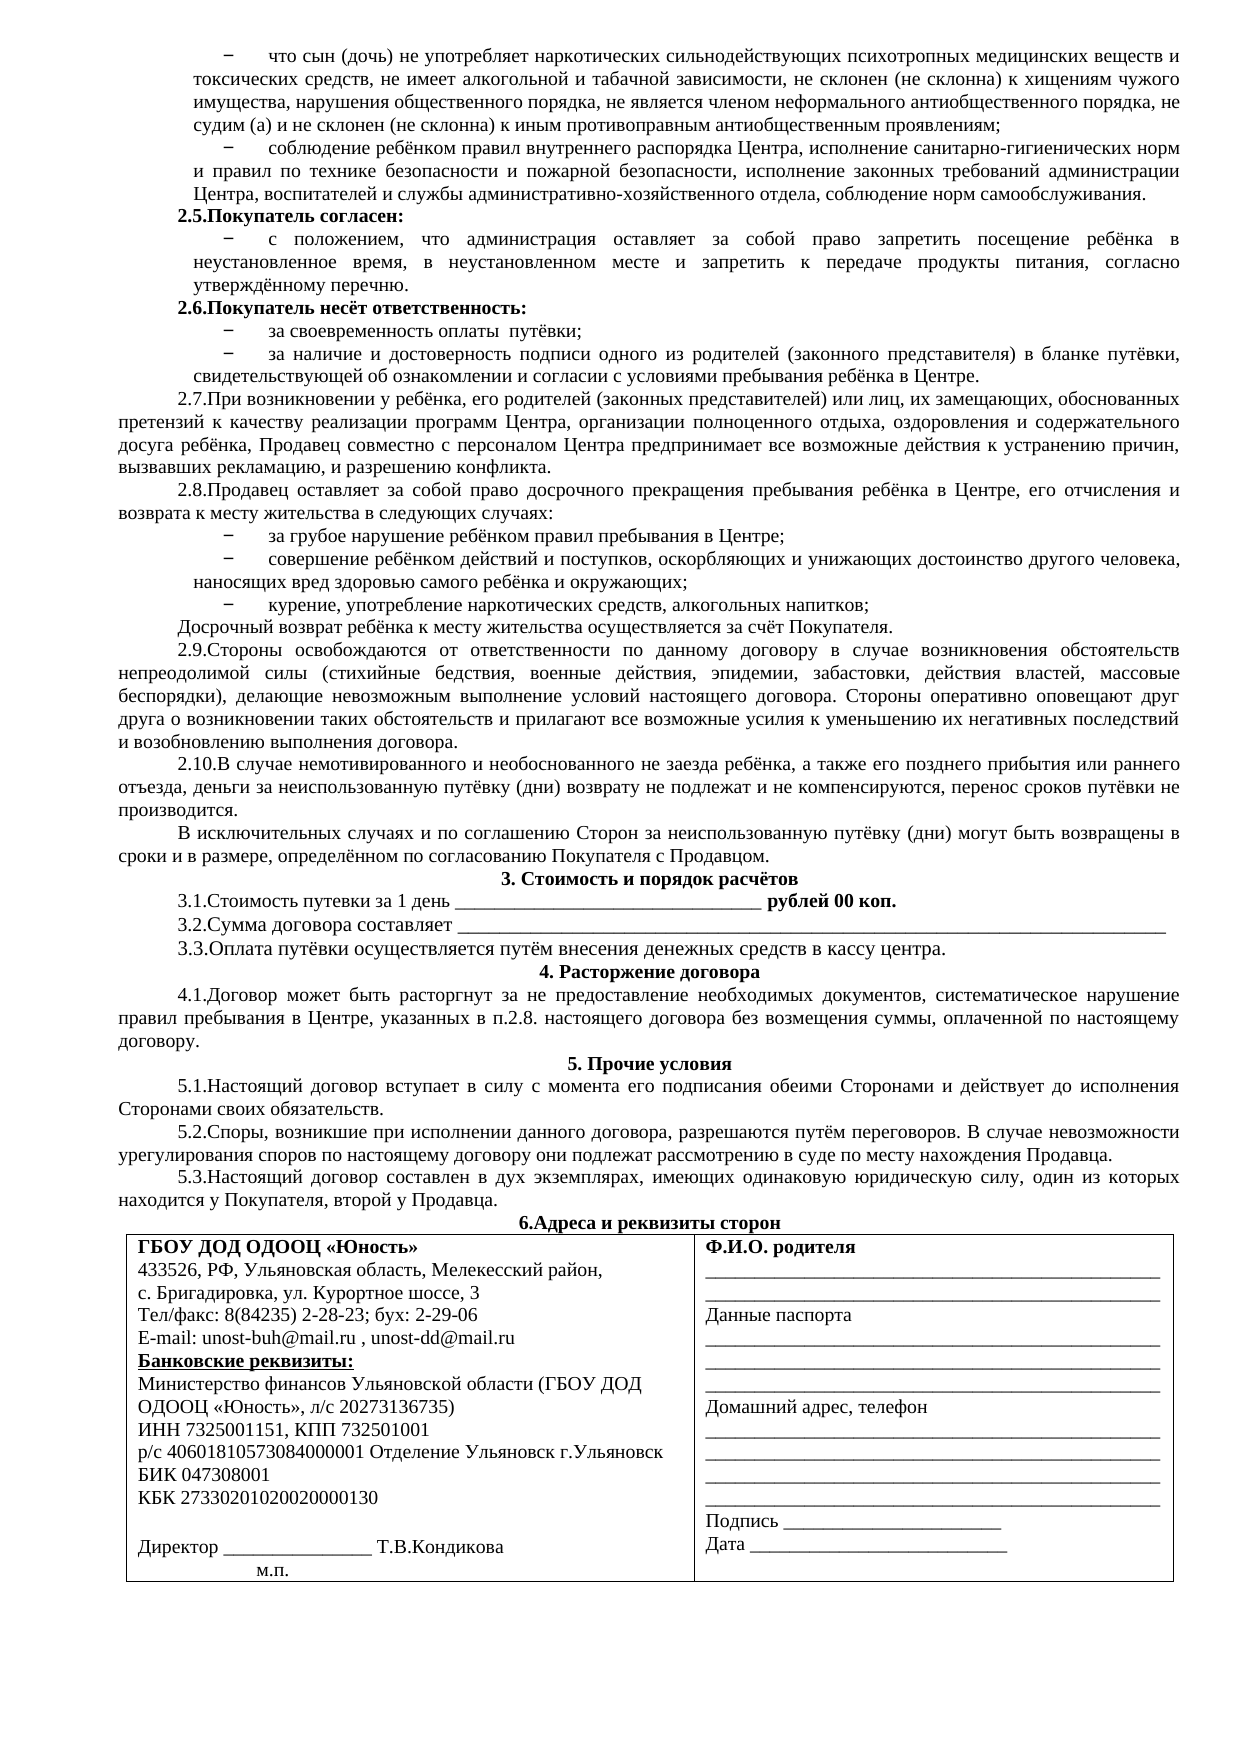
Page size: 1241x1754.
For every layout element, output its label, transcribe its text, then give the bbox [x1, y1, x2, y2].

list курение, употребление наркотических средств, алкогольных напитков; [193, 593, 1181, 616]
list соблюдение ребёнком правил внутреннего распорядка Центра, исполнение санитарно-гигиенических норм и правил по технике безопасности и пожарной безопасности, исполнение законных требований администрации Центра, воспитателей и службы административно-хозяйственного отдела, соблюдение норм самообслуживания. [193, 136, 1181, 204]
text 2.6.Покупатель несёт ответственность: [118, 296, 1181, 318]
text 2.5.Покупатель согласен: [118, 204, 1181, 227]
text 6.Адреса и реквизиты сторон [118, 1211, 1181, 1234]
text 5.1.Настоящий договор вступает в силу с момента его подписания обеими Сторонами и действует до исполнения Сторонами своих обязательств. [118, 1074, 1181, 1120]
list что сын (дочь) не употребляет наркотических сильнодействующих психотропных медицинских веществ и токсических средств, не имеет алкогольной и табачной зависимости, не склонен (не склонна) к хищениям чужого имущества, нарушения общественного порядка, не является членом неформального антиобщественного порядка, не судим (а) и не склонен (не склонна) к иным противоправным антиобщественным проявлениям; [193, 44, 1181, 136]
list совершение ребёнком действий и поступков, оскорбляющих и унижающих достоинство другого человека, наносящих вред здоровью самого ребёнка и окружающих; [193, 547, 1181, 593]
list с положением, что администрация оставляет за собой право запретить посещение ребёнка в неустановленное время, в неустановленном месте и запретить к передаче продукты питания, согласно утверждённому перечню. [193, 227, 1181, 296]
text 5. Прочие условия [118, 1051, 1181, 1074]
list за своевременность оплаты путёвки; [193, 318, 1181, 341]
text Досрочный возврат ребёнка к месту жительства осуществляется за счёт Покупателя. [118, 616, 1181, 638]
text 2.7.При возникновении у ребёнка, его родителей (законных представителей) или лиц, их замещающих, обоснованных претензий к качеству реализации программ Центра, организации полноценного отдыха, оздоровления и содержательного досуга ребёнка, Продавец совместно с персоналом Центра предпринимает все возможные действия к устранению причин, вызвавших рекламацию, и разрешению конфликта. [118, 387, 1181, 478]
text 3.3.Оплата путёвки осуществляется путём внесения денежных средств в кассу центра. [118, 936, 1181, 960]
list за грубое нарушение ребёнком правил пребывания в Центре; [193, 524, 1181, 547]
table_header Ф.И.О. родителя ____________________________________________________________________________________________ Данные паспорта ____________________________________________________________________________________________ ______________________________________________Домашний адрес, телефон ____________________________________________________________________________________________ ____________________________________________________________________________________________ Подпись ______________________ Дата __________________________ [695, 1235, 1173, 1581]
table_header ГБОУ ДОД ОДООЦ «Юность» 433526, РФ, Ульяновская область, Мелекесский район, с. Бригадировка, ул. Курортное шоссе, 3 Тел/факс: 8(84235) 2-28-23; бух: 2-29-06 E-mail: unost-buh@mail.ru , unost-dd@mail.ru Банковские реквизиты: Министерство финансов Ульяновской области (ГБОУ ДОД ОДООЦ «Юность», л/с 20273136735) ИНН 7325001151, КПП 732501001 р/с 40601810573084000001 Отделение Ульяновск г.Ульяновск БИК 047308001 КБК 27330201020020000130 Директор _______________ Т.В.Кондикова м.п. [127, 1235, 694, 1581]
text 3. Стоимость и порядок расчётов [118, 866, 1181, 889]
text 3.2.Сумма договора составляет ____________________________________________________________________ [118, 912, 1181, 936]
text 2.9.Стороны освобождаются от ответственности по данному договору в случае возникновения обстоятельств непреодолимой силы (стихийные бедствия, военные действия, эпидемии, забастовки, действия властей, массовые беспорядки), делающие невозможным выполнение условий настоящего договора. Стороны оперативно оповещают друг друга о возникновении таких обстоятельств и прилагают все возможные усилия к уменьшению их негативных последствий и возобновлению выполнения договора. [118, 638, 1181, 752]
text 2.10.В случае немотивированного и необоснованного не заезда ребёнка, а также его позднего прибытия или раннего отъезда, деньги за неиспользованную путёвку (дни) возврату не подлежат и не компенсируются, перенос сроков путёвки не производится. [118, 752, 1181, 821]
text 4.1.Договор может быть расторгнут за не предоставление необходимых документов, систематическое нарушение правил пребывания в Центре, указанных в п.2.8. настоящего договора без возмещения суммы, оплаченной по настоящему договору. [118, 983, 1181, 1051]
text 2.8.Продавец оставляет за собой право досрочного прекращения пребывания ребёнка в Центре, его отчисления и возврата к месту жительства в следующих случаях: [118, 478, 1181, 524]
text 3.1.Стоимость путевки за 1 день _______________________________ рублей 00 коп. [118, 889, 1181, 912]
text 5.2.Споры, возникшие при исполнении данного договора, разрешаются путём переговоров. В случае невозможности урегулирования споров по настоящему договору они подлежат рассмотрению в суде по месту нахождения Продавца. [118, 1120, 1181, 1166]
text 4. Расторжение договора [118, 960, 1181, 983]
list за наличие и достоверность подписи одного из родителей (законного представителя) в бланке путёвки, свидетельствующей об ознакомлении и согласии с условиями пребывания ребёнка в Центре. [193, 341, 1181, 387]
text 5.3.Настоящий договор составлен в дух экземплярах, имеющих одинаковую юридическую силу, один из которых находится у Покупателя, второй у Продавца. [118, 1166, 1181, 1211]
text В исключительных случаях и по соглашению Сторон за неиспользованную путёвку (дни) могут быть возвращены в сроки и в размере, определённом по согласованию Покупателя с Продавцом. [118, 821, 1181, 866]
